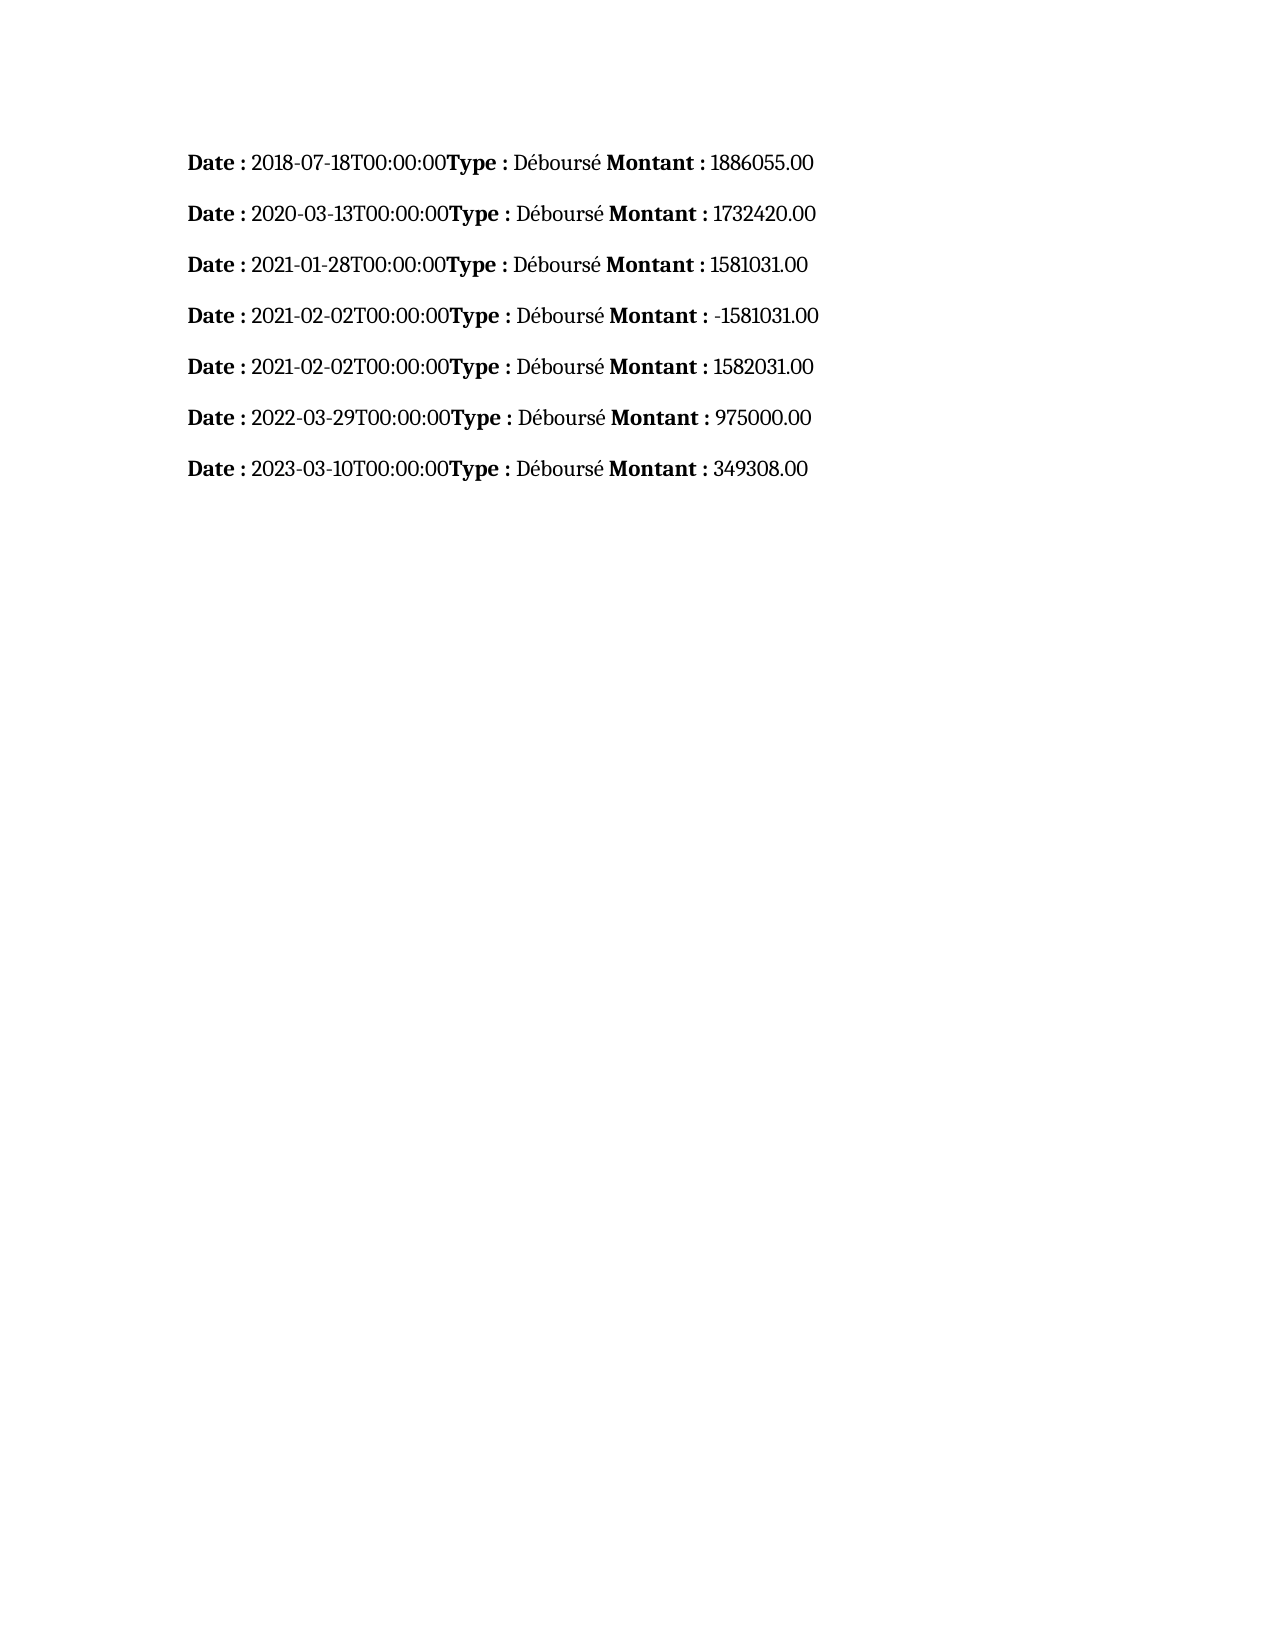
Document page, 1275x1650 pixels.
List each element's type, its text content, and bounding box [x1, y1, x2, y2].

text Date : 2018-07-18T00:00:00Type : Déboursé Montant : 1886055.00 [187, 150, 1087, 176]
text Date : 2021-01-28T00:00:00Type : Déboursé Montant : 1581031.00 [187, 252, 1087, 278]
text Date : 2021-02-02T00:00:00Type : Déboursé Montant : 1582031.00 [187, 354, 1087, 381]
text Date : 2023-03-10T00:00:00Type : Déboursé Montant : 349308.00 [187, 456, 1087, 483]
text Date : 2020-03-13T00:00:00Type : Déboursé Montant : 1732420.00 [187, 201, 1087, 227]
text Date : 2022-03-29T00:00:00Type : Déboursé Montant : 975000.00 [187, 405, 1087, 432]
text Date : 2021-02-02T00:00:00Type : Déboursé Montant : -1581031.00 [187, 303, 1087, 329]
